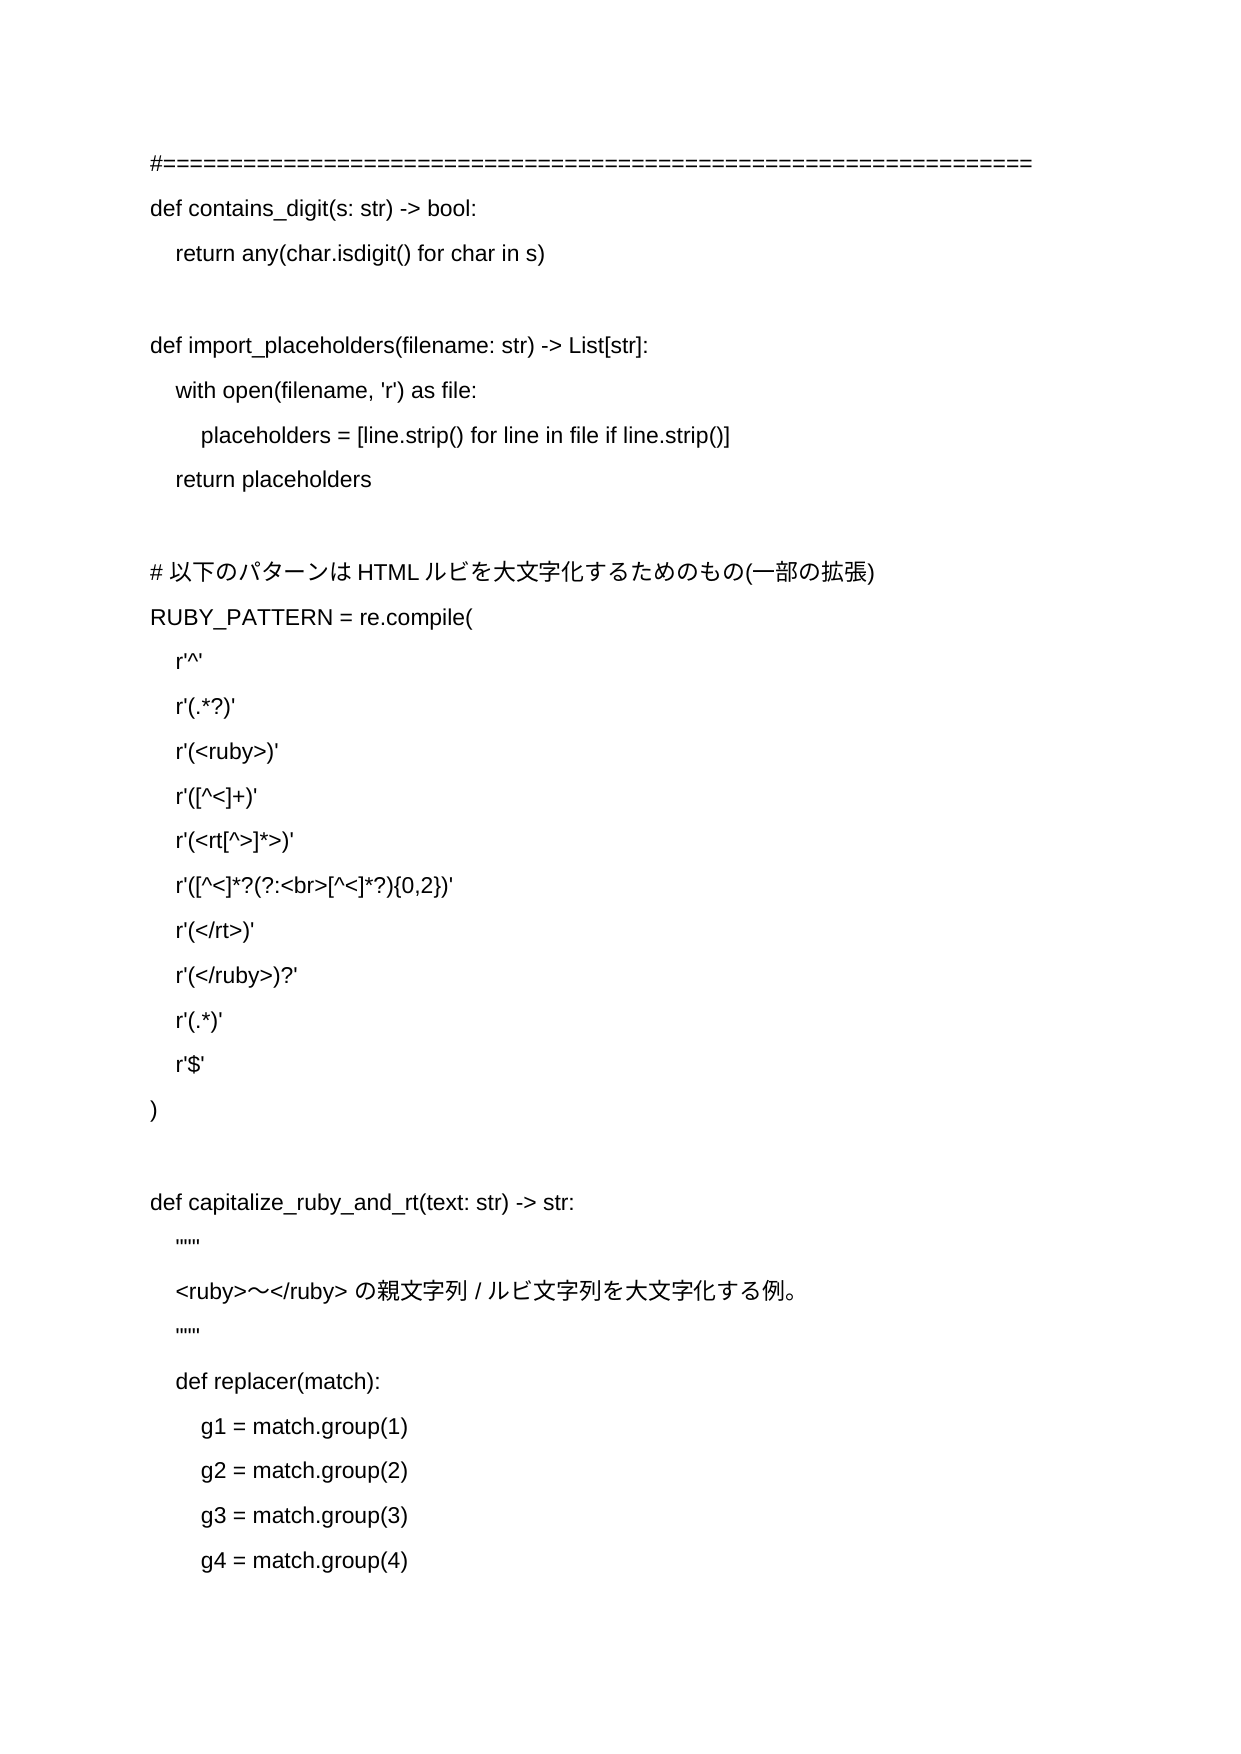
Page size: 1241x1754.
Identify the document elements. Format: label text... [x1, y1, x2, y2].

text with open(filename, 'r') as file: [150, 377, 1090, 403]
text def contains_digit(s: str) -> bool: [150, 195, 1090, 221]
text def capitalize_ruby_and_rt(text: str) -> str: [150, 1189, 1090, 1215]
text def import_placeholders(filename: str) -> List[str]: [150, 332, 1090, 358]
text <ruby>〜</ruby> の親文字列 / ルビ文字列を大文字化する例。 [150, 1278, 1090, 1304]
text return placeholders [150, 466, 1090, 493]
text r'$' [150, 1051, 1090, 1078]
text placeholders = [line.strip() for line in file if line.strip()] [150, 422, 1090, 448]
text r'(<ruby>)' [150, 738, 1090, 764]
text """ [150, 1323, 1090, 1349]
text r'([^<]*?(?:<br>[^<]*?){0,2})' [150, 872, 1090, 899]
text return any(char.isdigit() for char in s) [150, 239, 1090, 266]
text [150, 150, 1090, 176]
text g1 = match.group(1) [150, 1413, 1090, 1439]
text RUBY_PATTERN = re.compile( [150, 603, 1090, 630]
text g4 = match.group(4) [150, 1547, 1090, 1573]
text """ [150, 1233, 1090, 1260]
text r'^' [150, 648, 1090, 675]
text r'(</rt>)' [150, 917, 1090, 943]
text r'(</ruby>)?' [150, 962, 1090, 988]
text g3 = match.group(3) [150, 1502, 1090, 1528]
text r'(.*)' [150, 1007, 1090, 1033]
text ) [150, 1096, 1090, 1123]
text g2 = match.group(2) [150, 1457, 1090, 1484]
text # 以下のパターンはHTMLルビを大文字化するためのもの(一部の拡張) [150, 559, 1090, 585]
text r'(<rt[^>]*>)' [150, 827, 1090, 854]
text r'([^<]+)' [150, 783, 1090, 809]
text def replacer(match): [150, 1368, 1090, 1394]
text r'(.*?)' [150, 693, 1090, 719]
